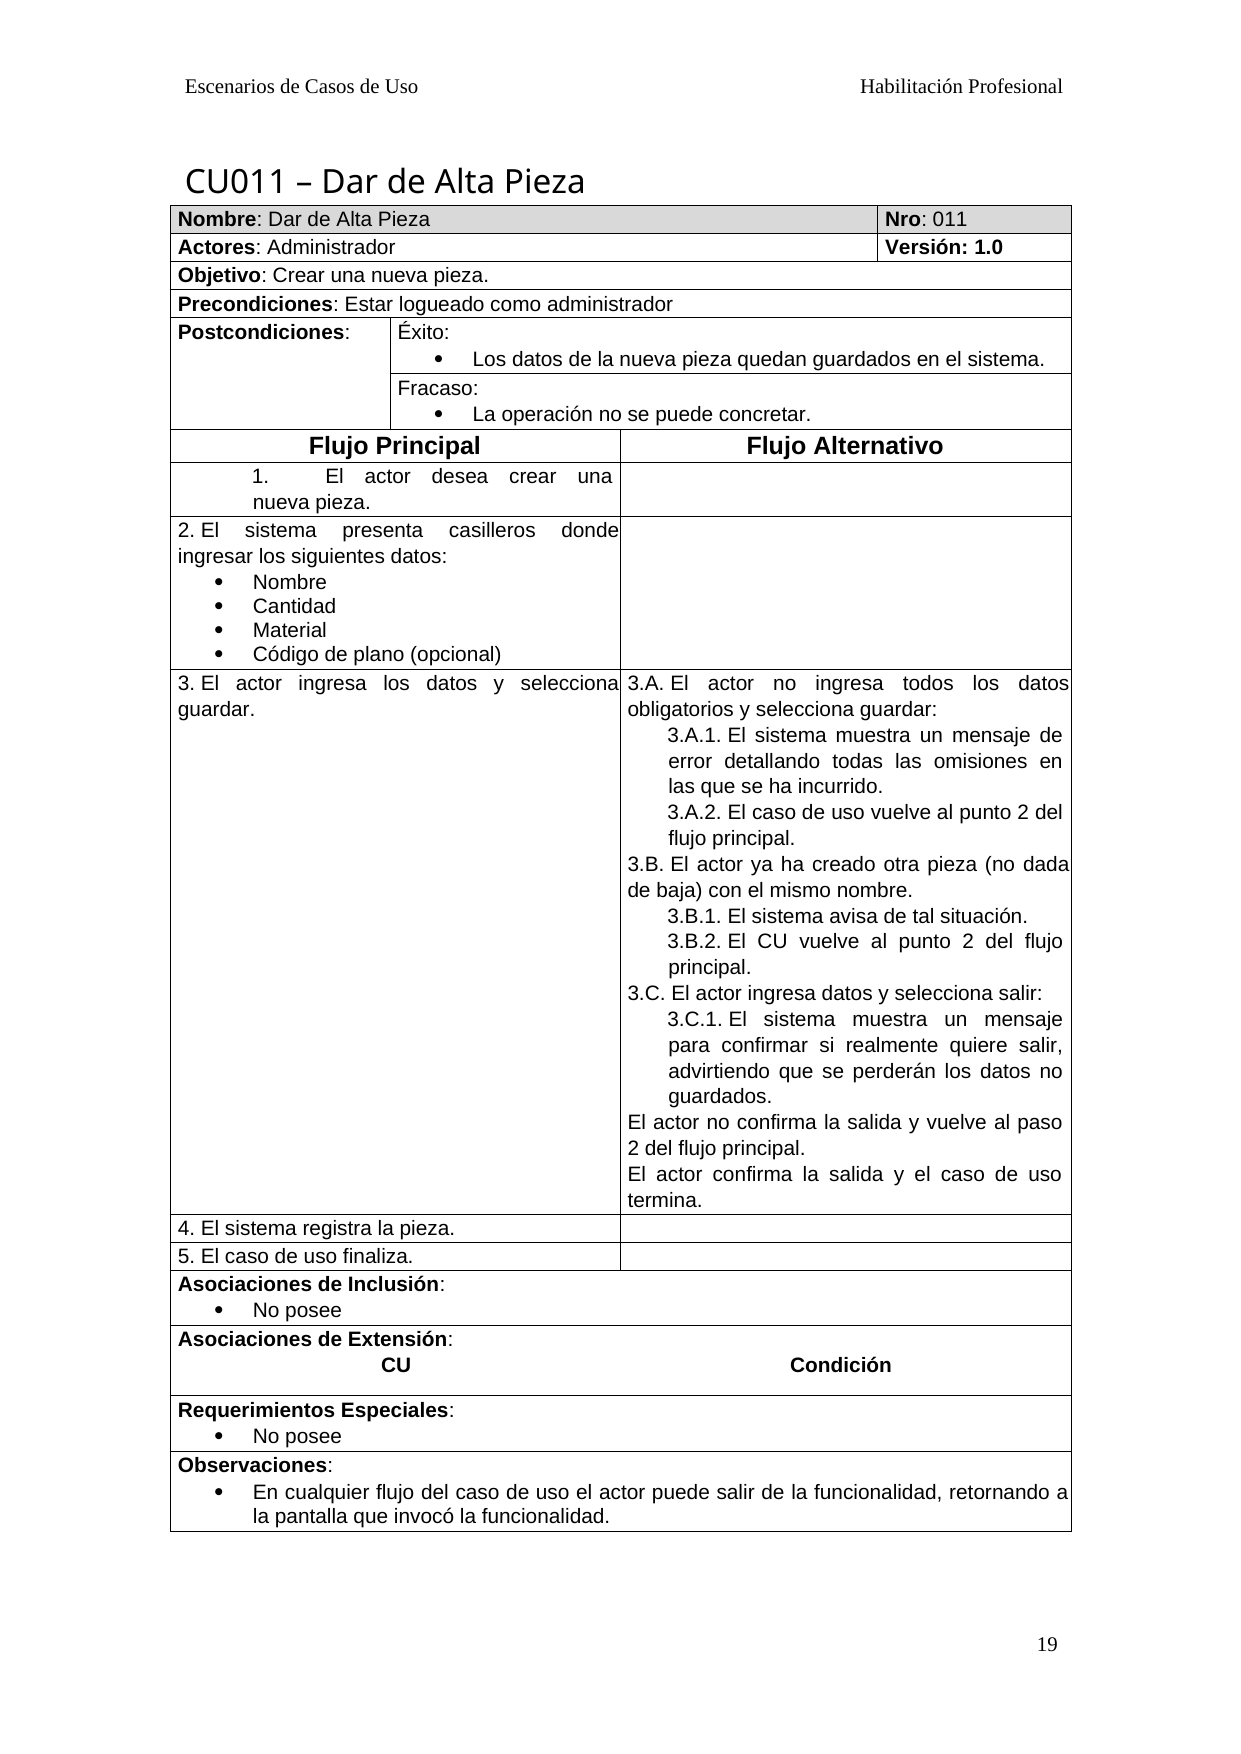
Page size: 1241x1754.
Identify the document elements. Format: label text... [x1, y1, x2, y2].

table_cell El actor ingresa los datos y selecciona guardar. [171, 670, 620, 1213]
table_cell Asociaciones de Extensión: CU Condición [171, 1326, 1071, 1395]
table_cell Observaciones: En cualquier flujo del caso de uso el actor puede salir de la funcionalidad, retornando a la pantalla que invocó la funcionalidad. [171, 1452, 1071, 1531]
table_cell El sistema registra la pieza. [171, 1215, 620, 1242]
table_cell Fracaso: La operación no se puede concretar. [391, 374, 1071, 429]
table_cell Éxito: Los datos de la nueva pieza quedan guardados en el sistema. [391, 318, 1071, 373]
table_cell [621, 1215, 1071, 1242]
table_cell [621, 463, 1071, 516]
table_header Nombre: Dar de Alta Pieza [171, 206, 877, 233]
table_cell Postcondiciones: [171, 318, 390, 429]
subtitle CU011 – Dar de Alta Pieza [184, 158, 1057, 203]
table_cell El actor no ingresa todos los datos obligatorios y selecciona guardar: El sistema muestra un mensaje de error detallando todas las omisiones en las que se ha incurrido. El caso de uso vuelve al punto 2 del flujo principal. El actor ya ha creado otra pieza (no dada de baja) con el mismo nombre. El sistema avisa de tal situación. El CU vuelve al punto 2 del flujo principal. El actor ingresa datos y selecciona salir: El sistema muestra un mensaje para confirmar si realmente quiere salir, advirtiendo que se perderán los datos no guardados. El actor no confirma la salida y vuelve al paso 2 del flujo principal. El actor confirma la salida y el caso de uso termina. [621, 670, 1071, 1213]
table_cell El caso de uso finaliza. [171, 1243, 620, 1270]
table_cell [621, 1243, 1071, 1270]
table_cell Requerimientos Especiales: No posee [171, 1396, 1071, 1451]
table_cell Flujo Principal [171, 430, 620, 462]
table_header Nro: 011 [878, 206, 1071, 233]
table_cell Precondiciones: Estar logueado como administrador [171, 290, 1071, 317]
table_cell [621, 517, 1071, 669]
table_cell Actores: Administrador [171, 234, 877, 261]
table_cell El actor desea crear una nueva pieza. [171, 463, 620, 516]
table_cell El sistema presenta casilleros donde ingresar los siguientes datos: Nombre Cantidad Material Código de plano (opcional) [171, 517, 620, 669]
table_cell Objetivo: Crear una nueva pieza. [171, 262, 1071, 289]
table_cell Versión: 1.0 [878, 234, 1071, 261]
table_cell Flujo Alternativo [621, 430, 1071, 462]
table_cell Asociaciones de Inclusión: No posee [171, 1271, 1071, 1324]
